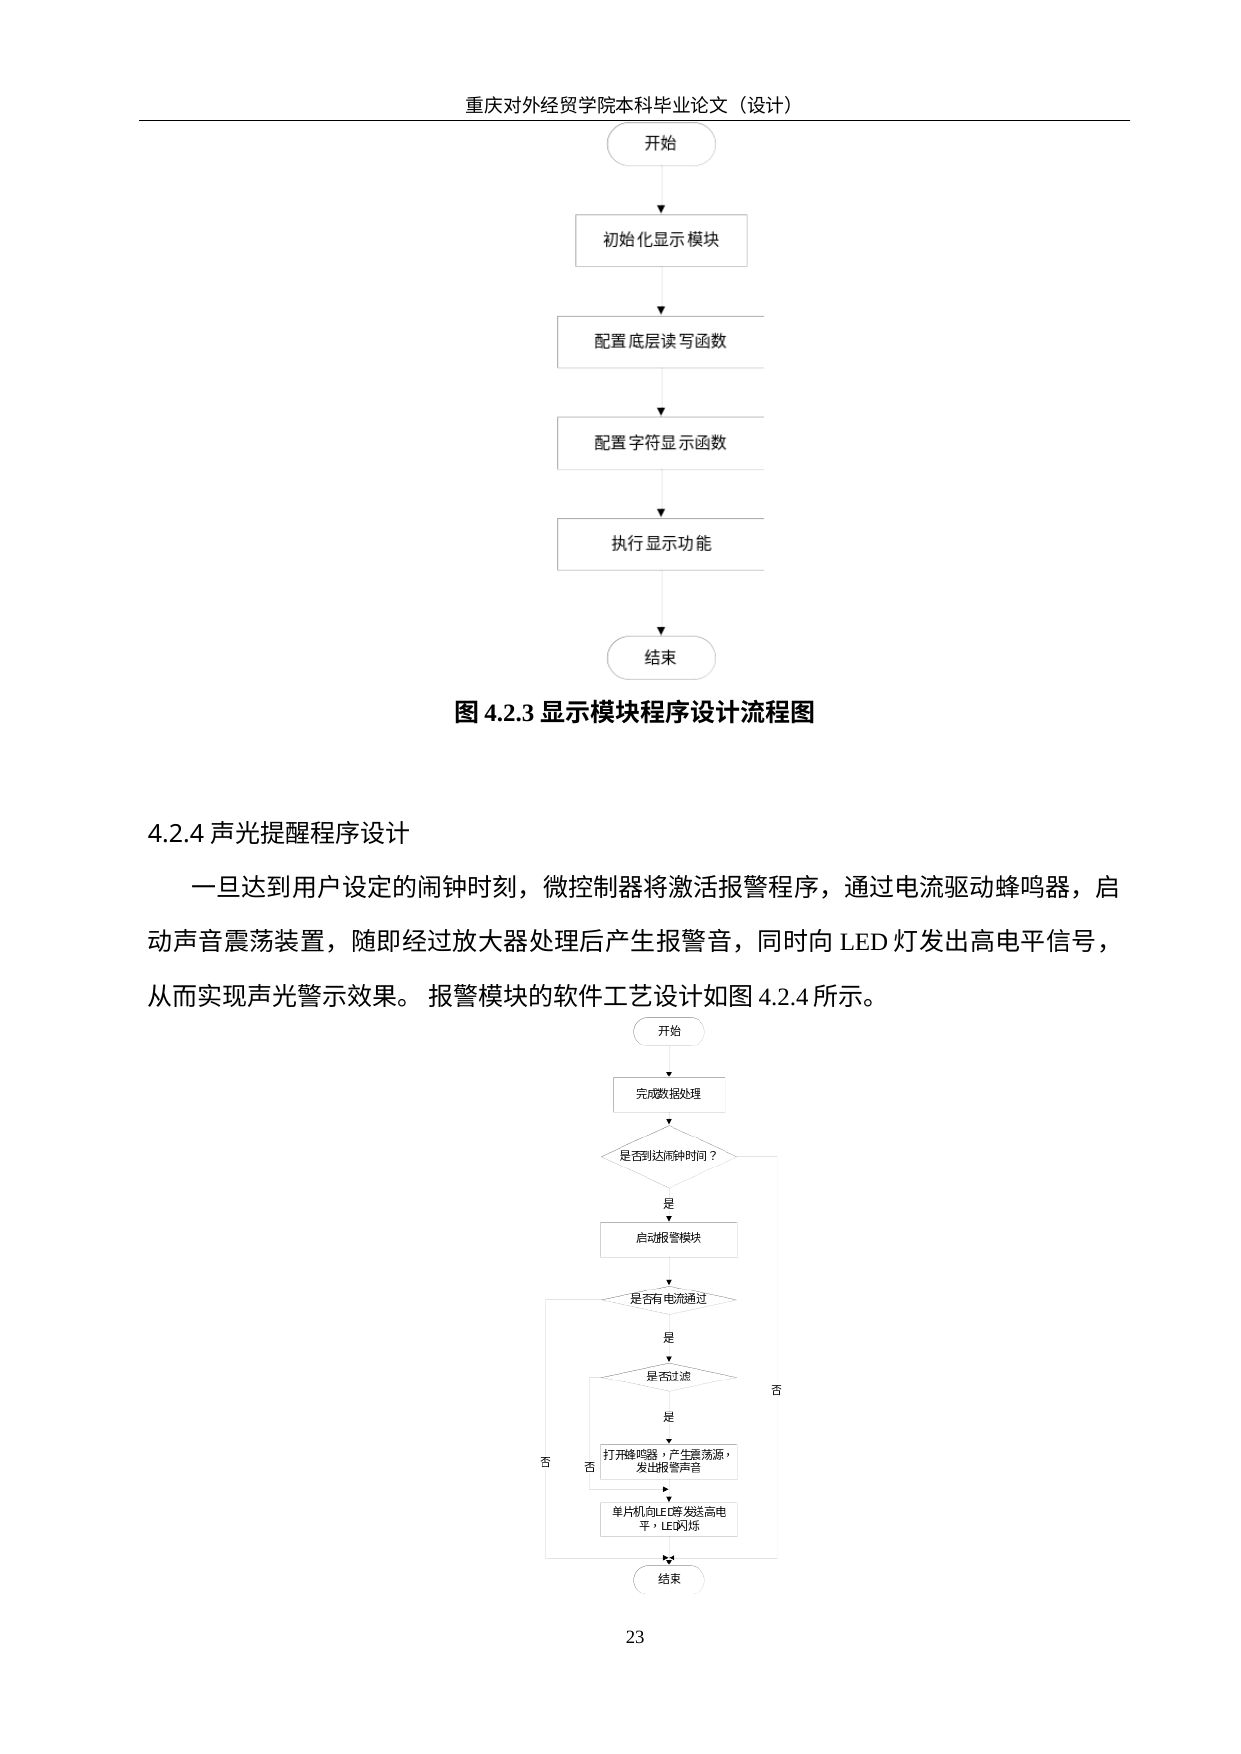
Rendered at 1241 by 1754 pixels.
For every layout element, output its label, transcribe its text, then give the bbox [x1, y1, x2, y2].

text 图4.2.3 显示模块程序设计流程图 [148, 692, 1122, 728]
text 一旦达到用户设定的闹钟时刻，微控制器将激活报警程序，通过电流驱动蜂鸣器，启动声音震荡装置，随即经过放大器处理后产生报警音，同时向LED灯发出高电平信号，从而实现声光警示效果。 报警模块的软件工艺设计如图4.2.4所示。 [148, 853, 1122, 1016]
subtitle 4.2.4 声光提醒程序设计 [148, 799, 1108, 853]
